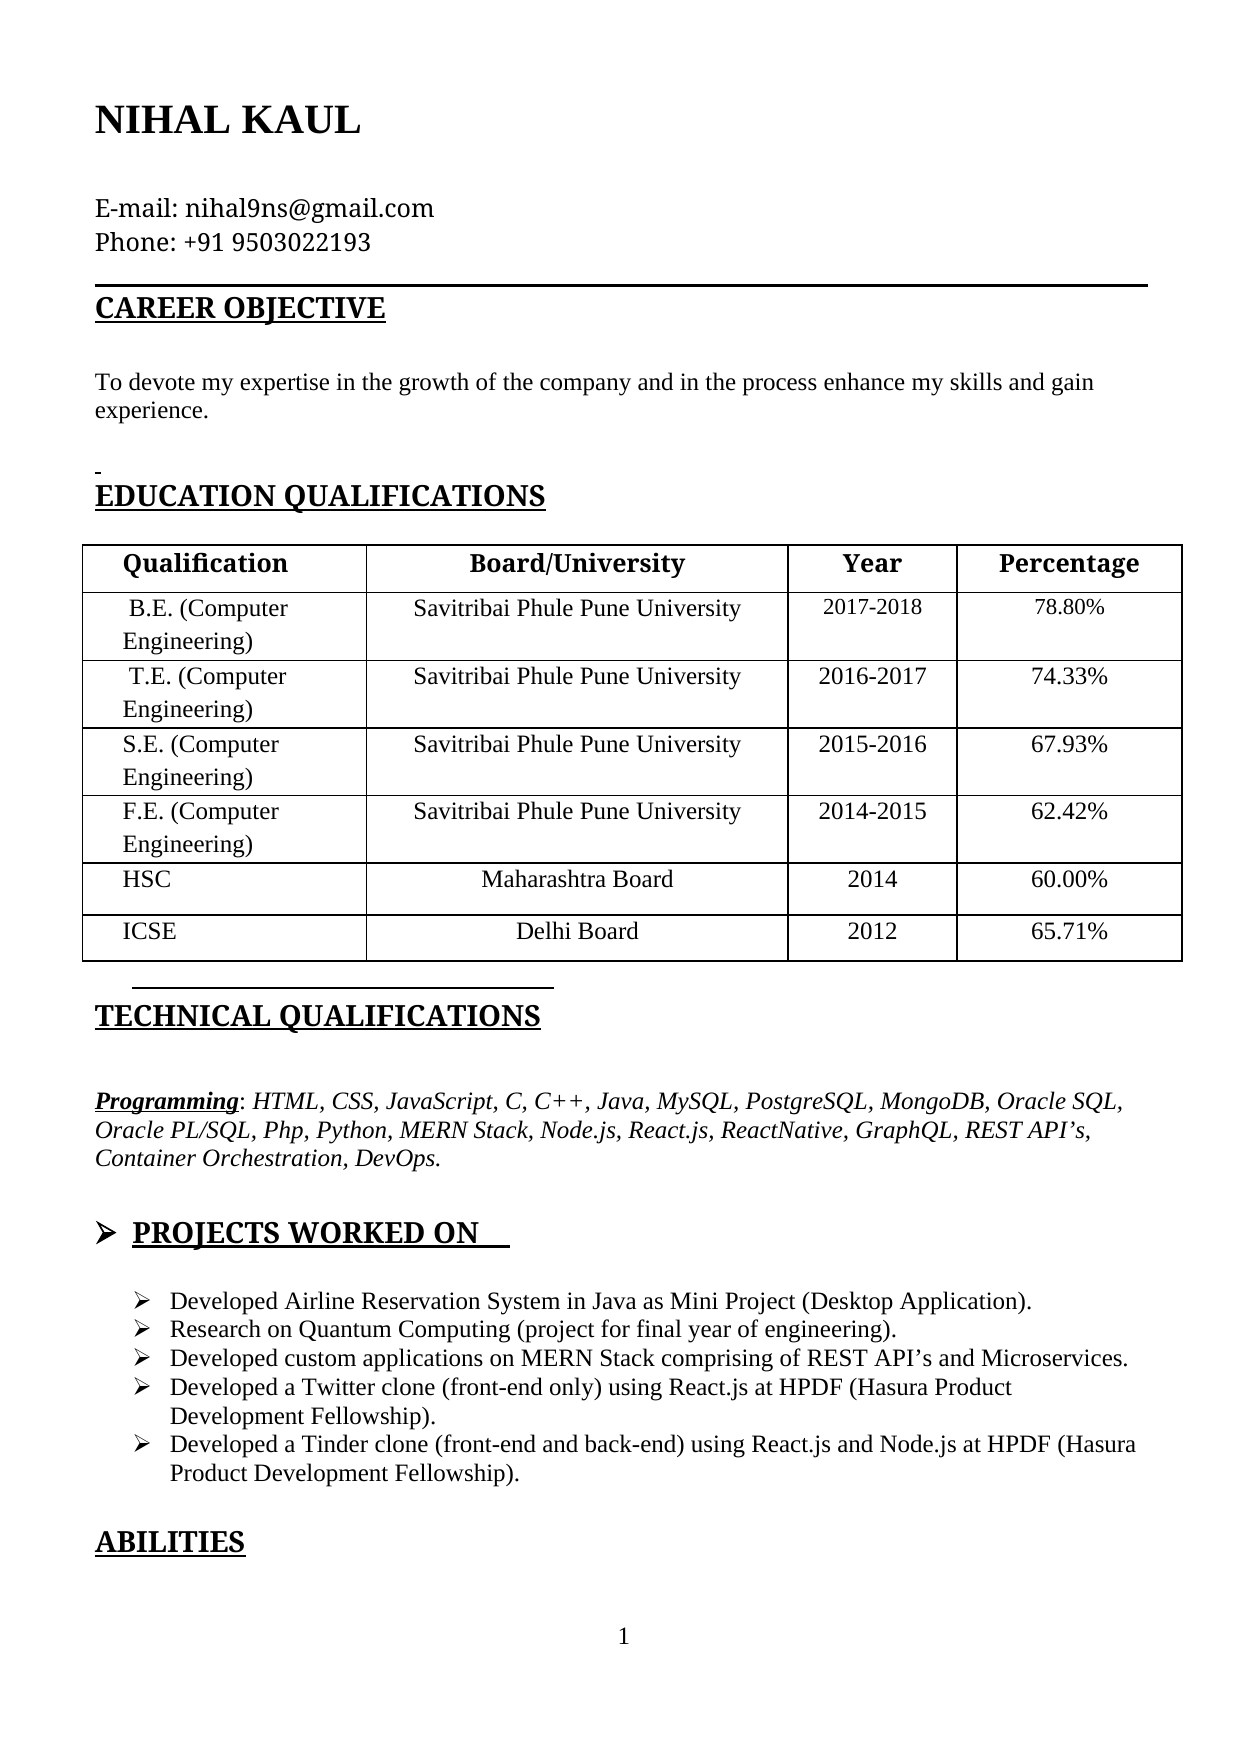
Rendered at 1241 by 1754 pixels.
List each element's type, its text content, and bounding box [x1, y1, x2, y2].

table_cell F.E. (Computer Engineering) [83, 796, 366, 862]
table_header Percentage [958, 546, 1181, 592]
table_cell HSC [83, 864, 366, 914]
text Phone: +91 9503022193 [94, 224, 1153, 258]
table_cell 2015-2016 [789, 729, 956, 795]
table_cell 62.42% [958, 796, 1181, 862]
table_header Year [789, 546, 956, 592]
table_cell 2014-2015 [789, 796, 956, 862]
text NIHAL KAUL [94, 94, 1153, 142]
table_cell 67.93% [958, 729, 1181, 795]
table_cell T.E. (Computer Engineering) [83, 661, 366, 727]
table_cell B.E. (Computer Engineering) [83, 593, 366, 659]
table_cell Savitribai Phule Pune University [367, 729, 787, 795]
table_cell 65.71% [958, 916, 1181, 960]
text ABILITIES [94, 1521, 1153, 1561]
list Developed a Twitter clone (front-end only) using React.js at HPDF (Hasura Product Development Fellowship). [132, 1372, 1153, 1429]
table_cell 60.00% [958, 864, 1181, 914]
table_cell Savitribai Phule Pune University [367, 593, 787, 659]
text TECHNICAL QUALIFICATIONS [94, 995, 1153, 1034]
table_cell Delhi Board [367, 916, 787, 960]
table_cell Maharashtra Board [367, 864, 787, 914]
table_cell 2012 [789, 916, 956, 960]
table_cell 2016-2017 [789, 661, 956, 727]
table_cell ICSE [83, 916, 366, 960]
text EDUCATION QUALIFICATIONS [94, 476, 1153, 515]
table_header Qualification [83, 546, 366, 592]
list Developed custom applications on MERN Stack comprising of REST API’s and Microservices. [132, 1343, 1153, 1372]
table_cell Savitribai Phule Pune University [367, 796, 787, 862]
text To devote my expertise in the growth of the company and in the process enhance my skills and gain experience. [94, 367, 1153, 424]
table_cell 78.80% [958, 593, 1181, 659]
table_cell 2017-2018 [789, 593, 956, 659]
list PROJECTS WORKED ON [94, 1212, 1153, 1252]
list Research on Quantum Computing (project for final year of engineering). [132, 1314, 1153, 1343]
list Developed Airline Reservation System in Java as Mini Project (Desktop Application). [132, 1286, 1153, 1314]
text CAREER OBJECTIVE [94, 287, 1153, 327]
table_cell 2014 [789, 864, 956, 914]
table_cell Savitribai Phule Pune University [367, 661, 787, 727]
text E-mail: nihal9ns@gmail.com [94, 190, 1153, 224]
table_cell 74.33% [958, 661, 1181, 727]
list Developed a Tinder clone (front-end and back-end) using React.js and Node.js at HPDF (Hasura Product Development Fellowship). [132, 1429, 1153, 1487]
text Programming: HTML, CSS, JavaScript, C, C++, Java, MySQL, PostgreSQL, MongoDB, Oracle SQL, Oracle PL/SQL, Php, Python, MERN Stack, Node.js, React.js, ReactNative, GraphQL, REST API’s, Container Orchestration, DevOps. [94, 1086, 1153, 1172]
table_cell S.E. (Computer Engineering) [83, 729, 366, 795]
table_header Board/University [367, 546, 787, 592]
